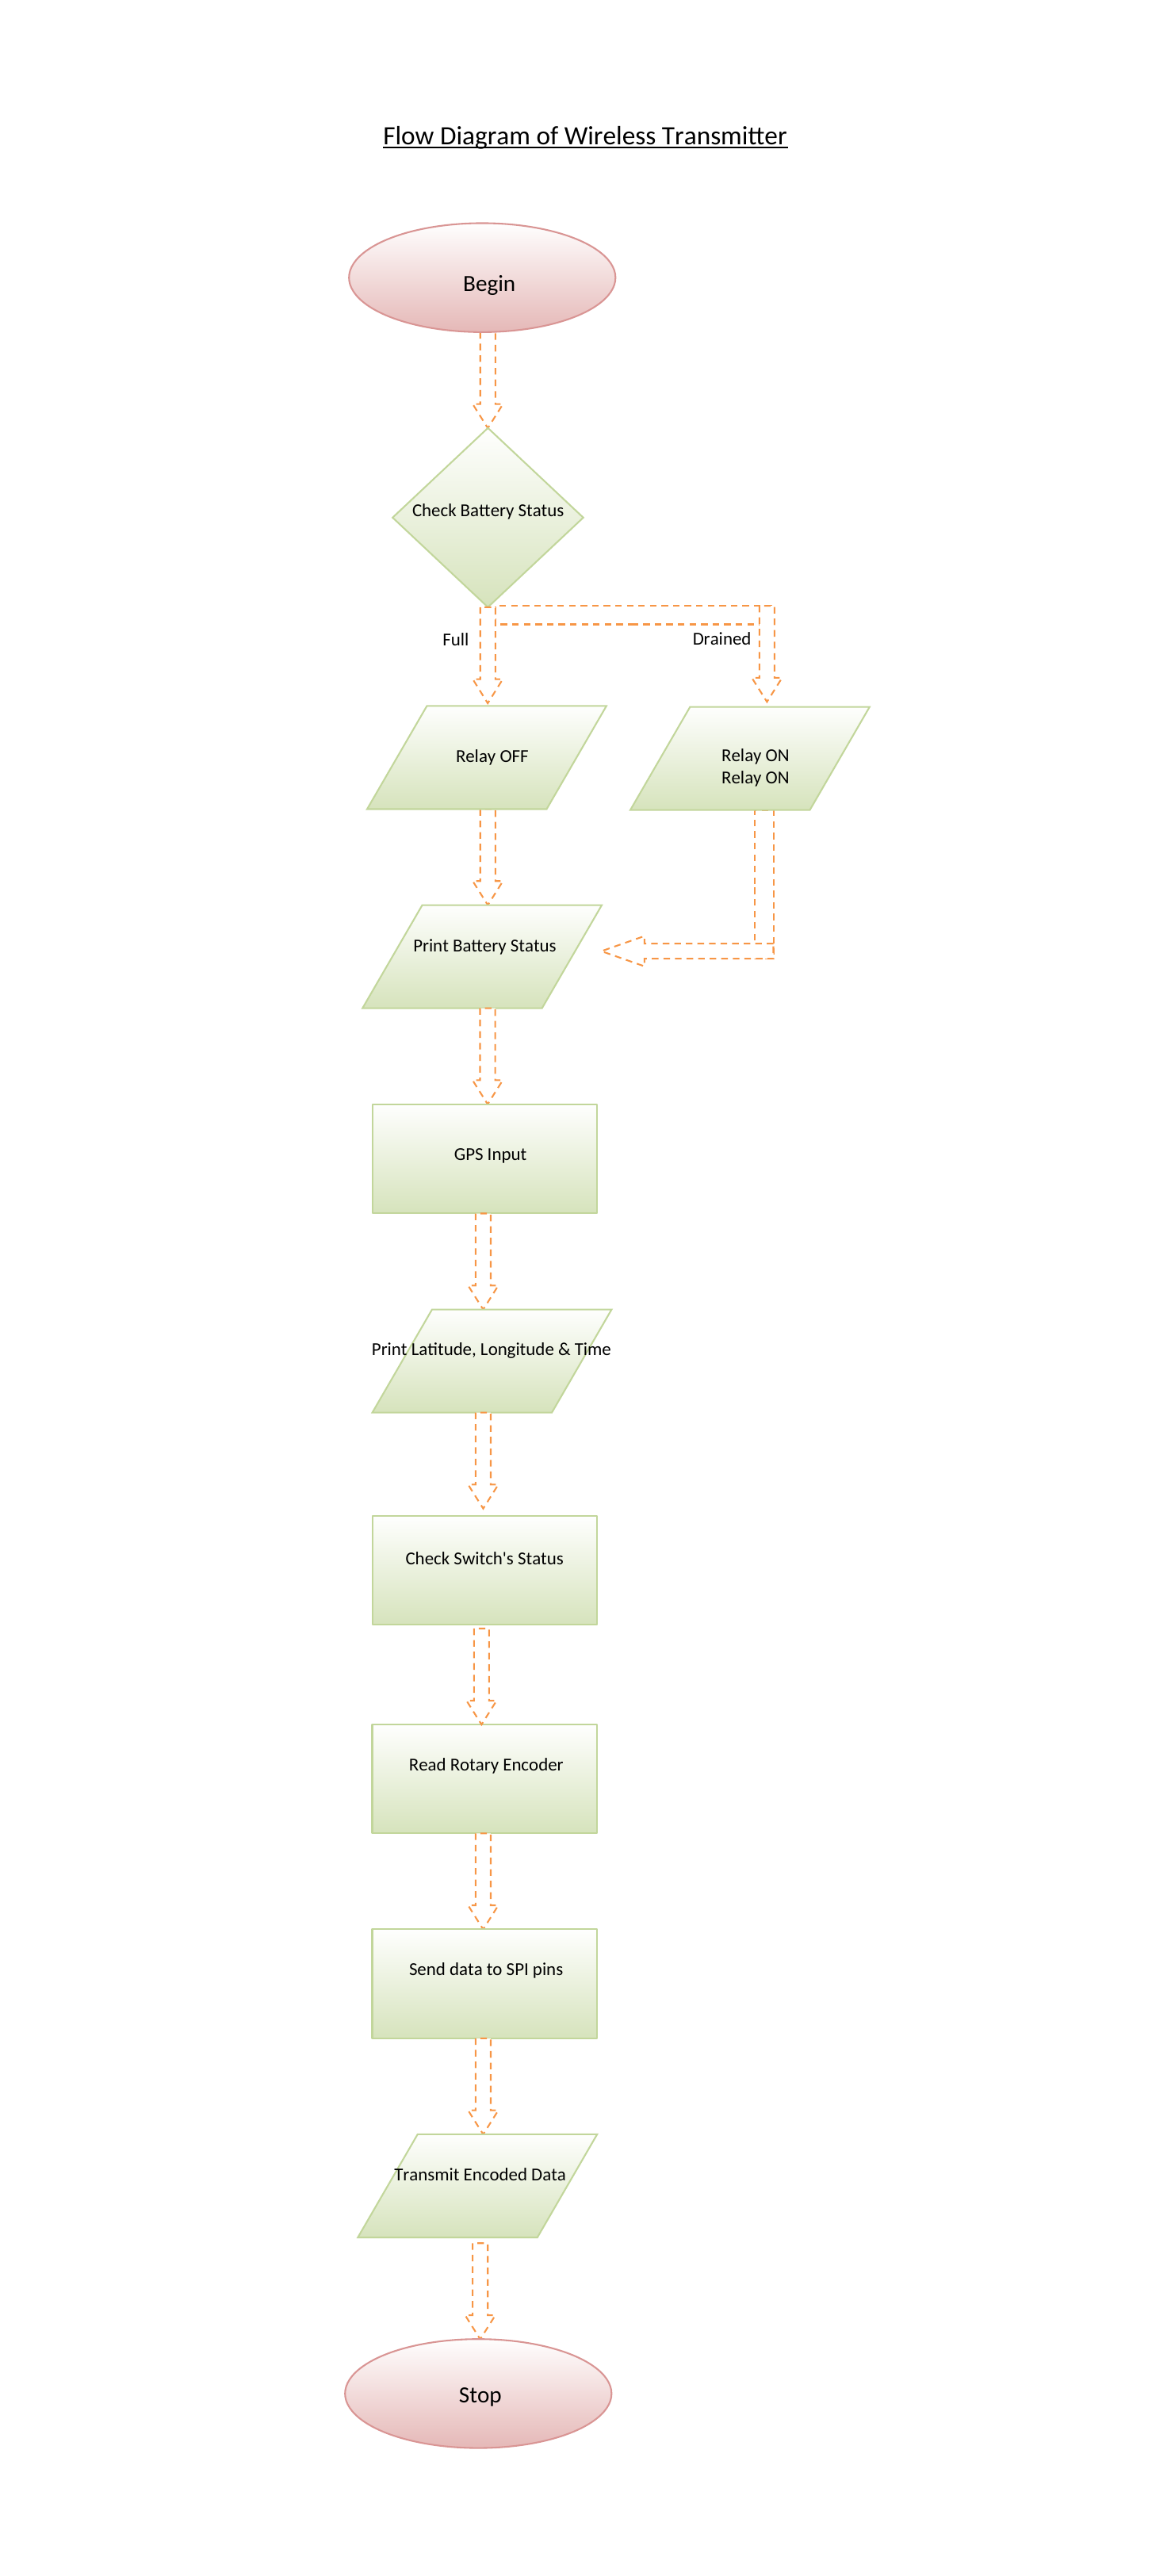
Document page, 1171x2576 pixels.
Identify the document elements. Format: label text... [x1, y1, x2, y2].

text Flow Diagram of Wireless Transmitter [119, 119, 1051, 151]
